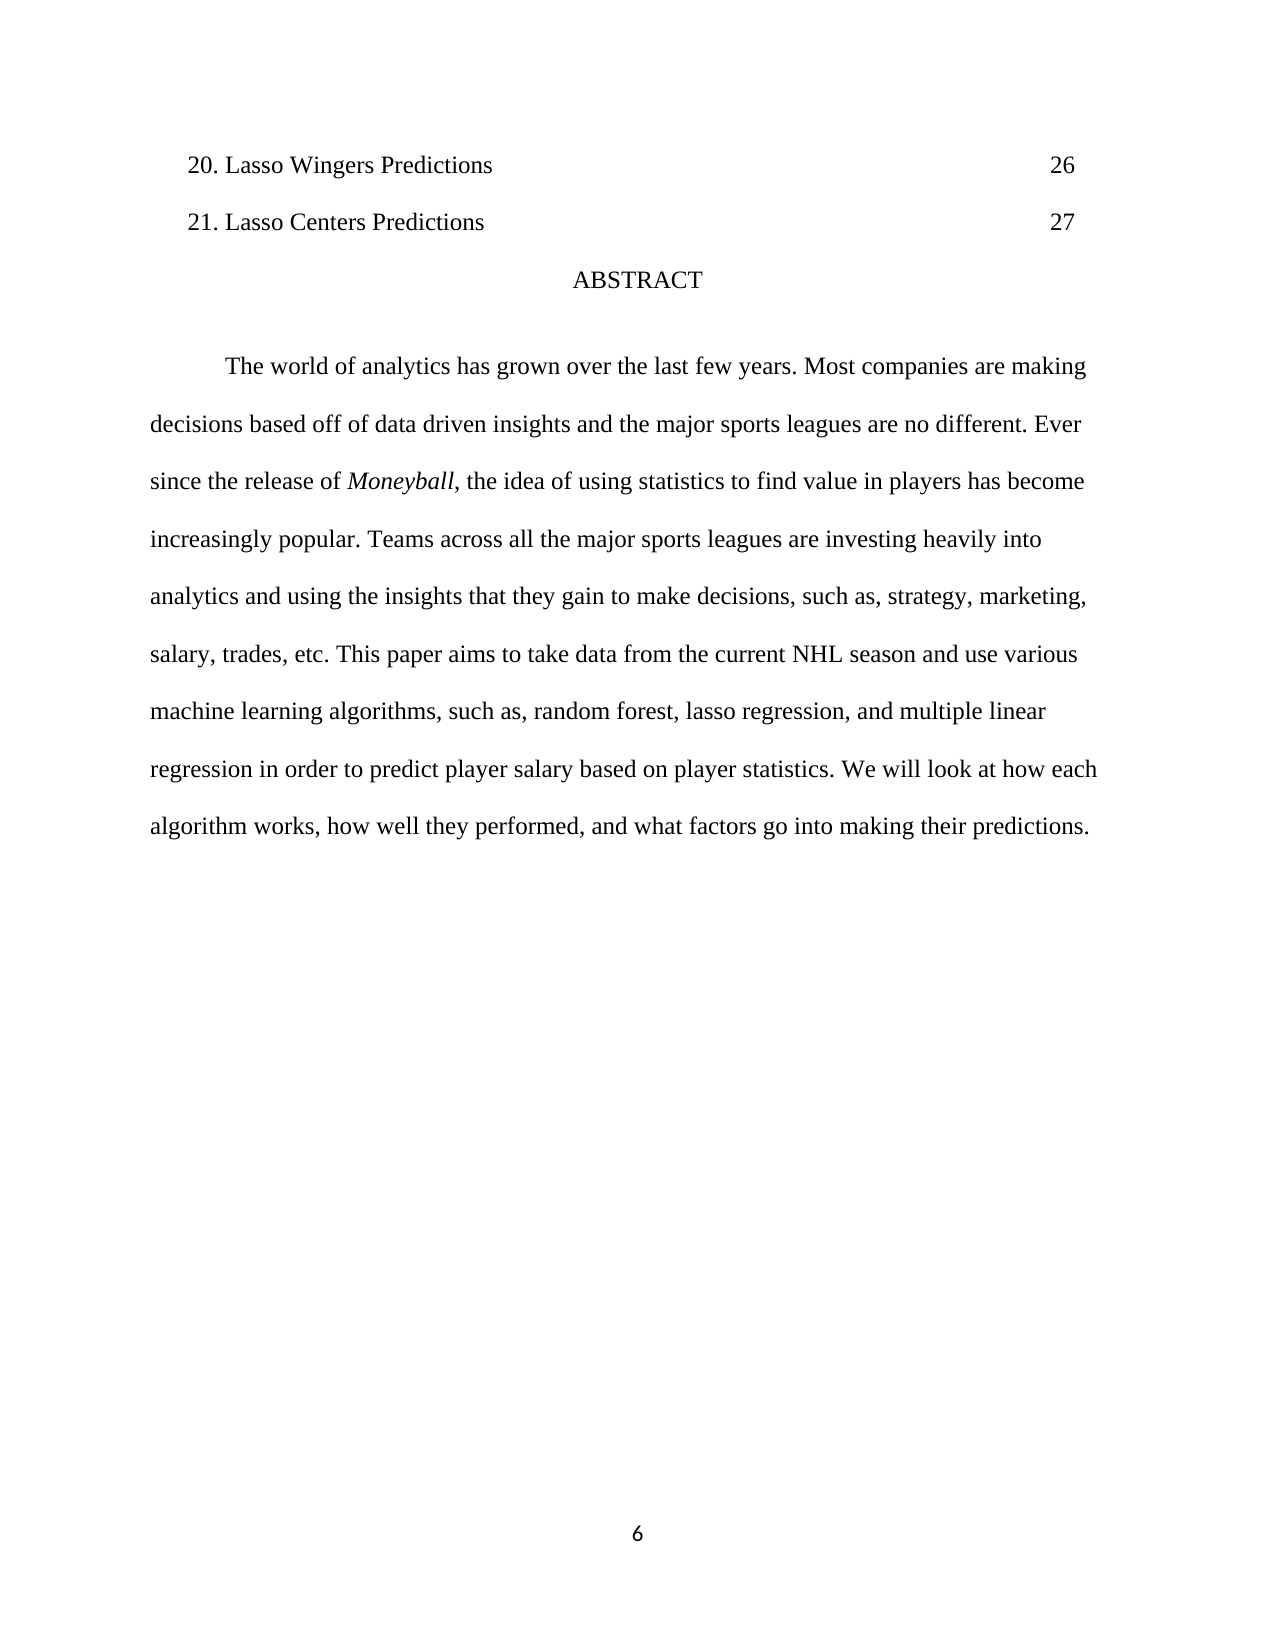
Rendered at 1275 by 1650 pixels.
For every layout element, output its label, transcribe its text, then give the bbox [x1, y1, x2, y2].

text The world of analytics has grown over the last few years. Most companies are making decisions based off of data driven insights and the major sports leagues are no different. Ever since the release of Moneyball, the idea of using statistics to find value in players has become increasingly popular. Teams across all the major sports leagues are investing heavily into analytics and using the insights that they gain to make decisions, such as, strategy, marketing, salary, trades, etc. This paper aims to take data from the current NHL season and use various machine learning algorithms, such as, random forest, lasso regression, and multiple linear regression in order to predict player salary based on player statistics. We will look at how each algorithm works, how well they performed, and what factors go into making their predictions. [150, 351, 1125, 840]
list Lasso Centers Predictions 27 [187, 207, 1125, 236]
text ABSTRACT [150, 265, 1125, 294]
list Lasso Wingers Predictions 26 [187, 150, 1125, 179]
